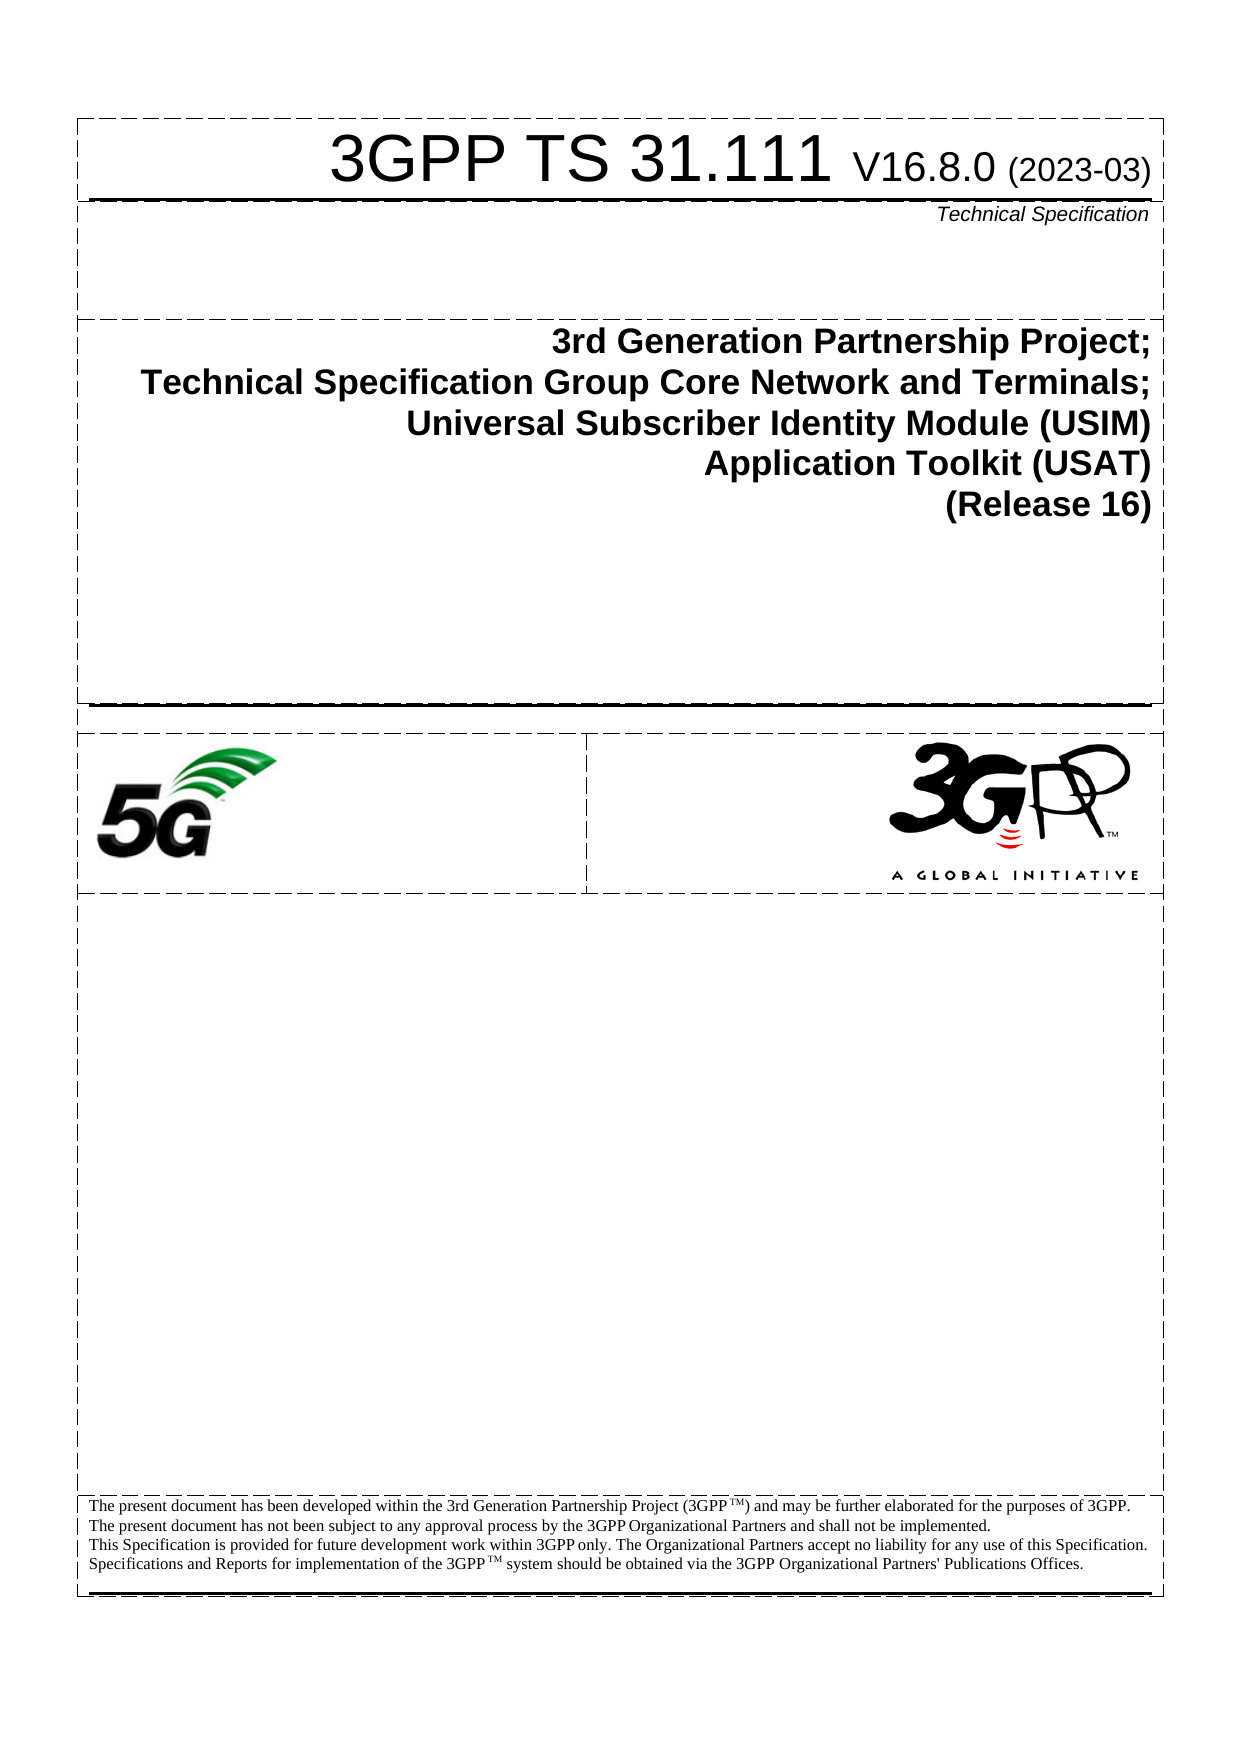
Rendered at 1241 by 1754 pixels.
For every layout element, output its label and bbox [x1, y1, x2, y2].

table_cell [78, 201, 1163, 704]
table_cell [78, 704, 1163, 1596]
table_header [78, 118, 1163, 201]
picture [88, 734, 284, 871]
picture [881, 734, 1152, 885]
